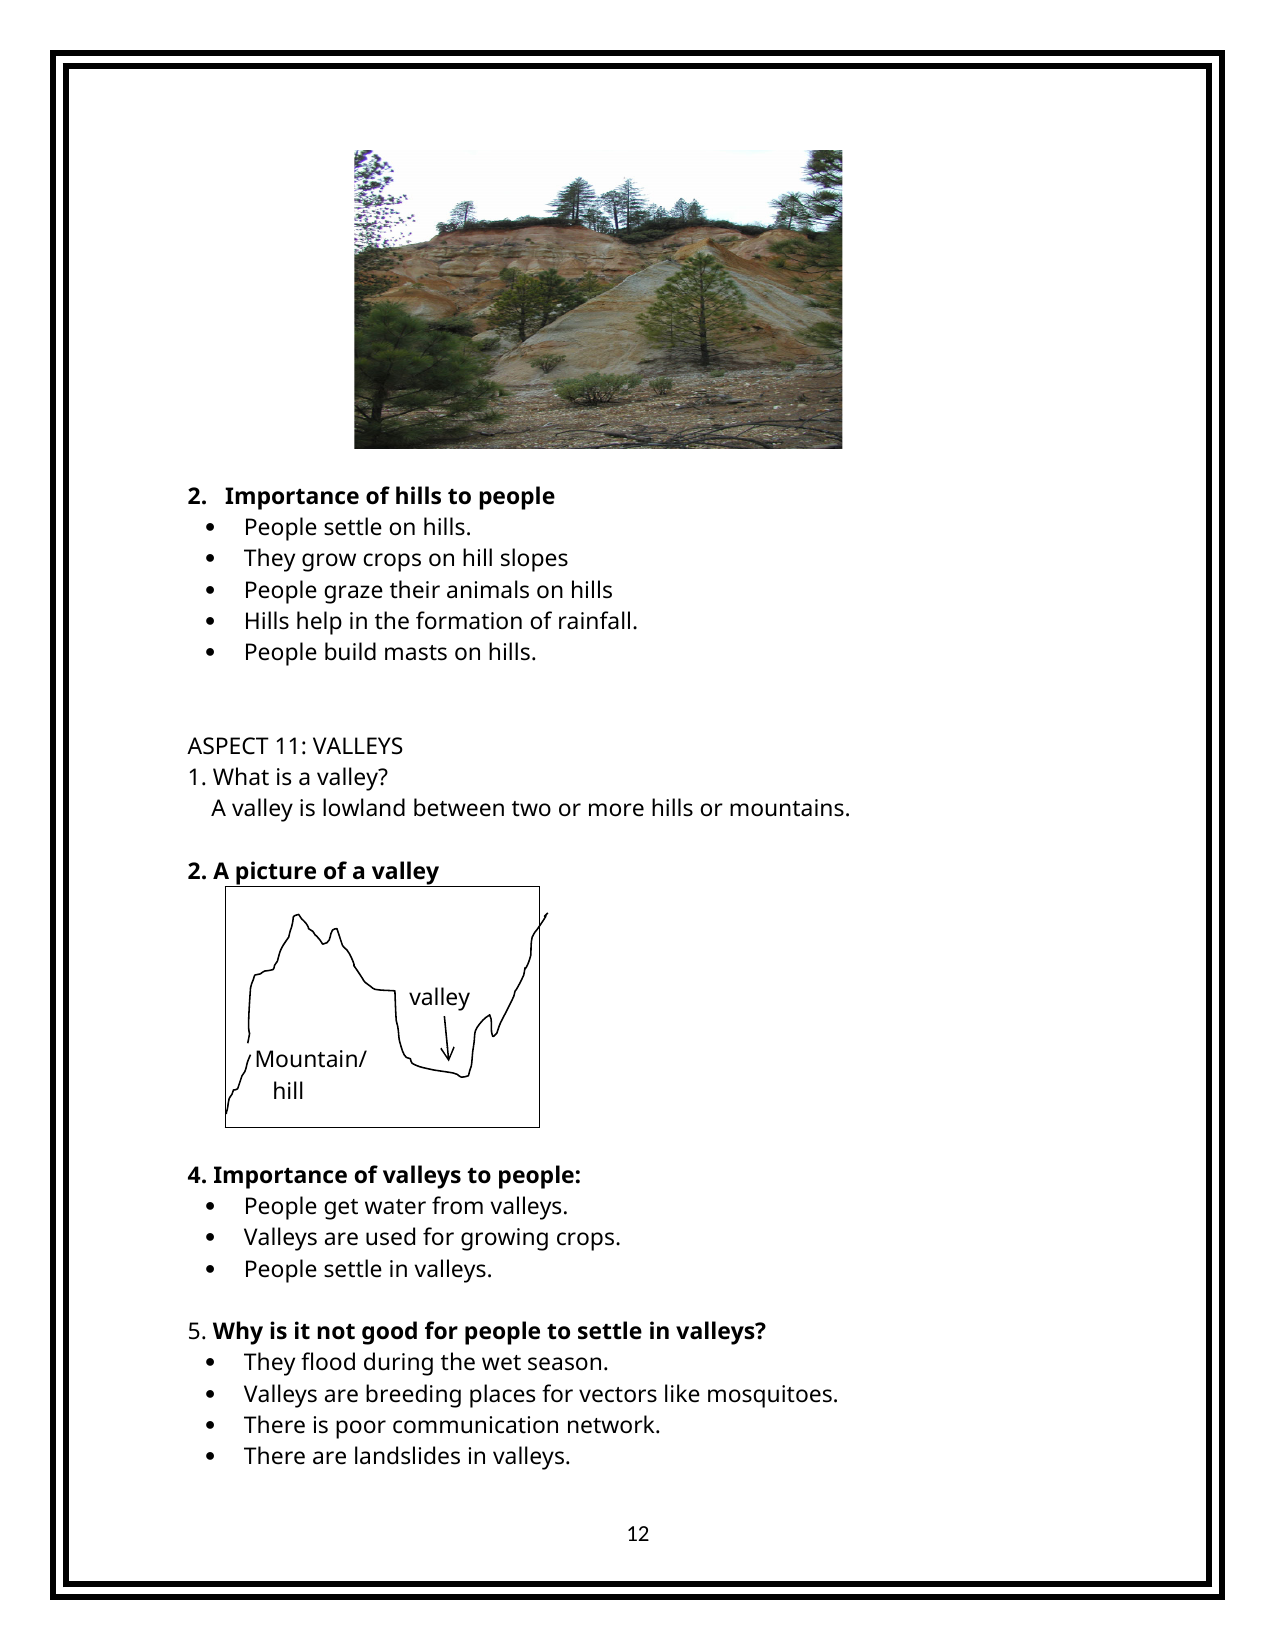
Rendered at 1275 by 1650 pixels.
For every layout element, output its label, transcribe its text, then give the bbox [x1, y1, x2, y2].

text 1. What is a valley? [187, 761, 1087, 792]
text 5. Why is it not good for people to settle in valleys? [187, 1315, 1087, 1346]
text 2. A picture of a valley [187, 855, 1087, 886]
list They flood during the wet season. [206, 1346, 1087, 1378]
list People settle in valleys. [206, 1253, 1087, 1284]
list People graze their animals on hills [206, 573, 1087, 605]
list They grow crops on hill slopes [206, 542, 1087, 573]
list There are landslides in valleys. [206, 1440, 1087, 1471]
list Valleys are breeding places for vectors like mosquitoes. [206, 1378, 1087, 1409]
text 4. Importance of valleys to people: [187, 1159, 1087, 1190]
text ASPECT 11: VALLEYS [187, 730, 1087, 761]
list Valleys are used for growing crops. [206, 1221, 1087, 1253]
list People settle on hills. [206, 511, 1087, 542]
list People get water from valleys. [206, 1190, 1087, 1221]
list Importance of hills to people [187, 480, 1087, 511]
text A valley is lowland between two or more hills or mountains. [187, 792, 1087, 823]
list People build masts on hills. [206, 636, 1087, 667]
list There is poor communication network. [206, 1409, 1087, 1440]
picture [354, 150, 843, 449]
list Hills help in the formation of rainfall. [206, 605, 1087, 636]
table_header valley Mountain/ hill [226, 887, 539, 1127]
